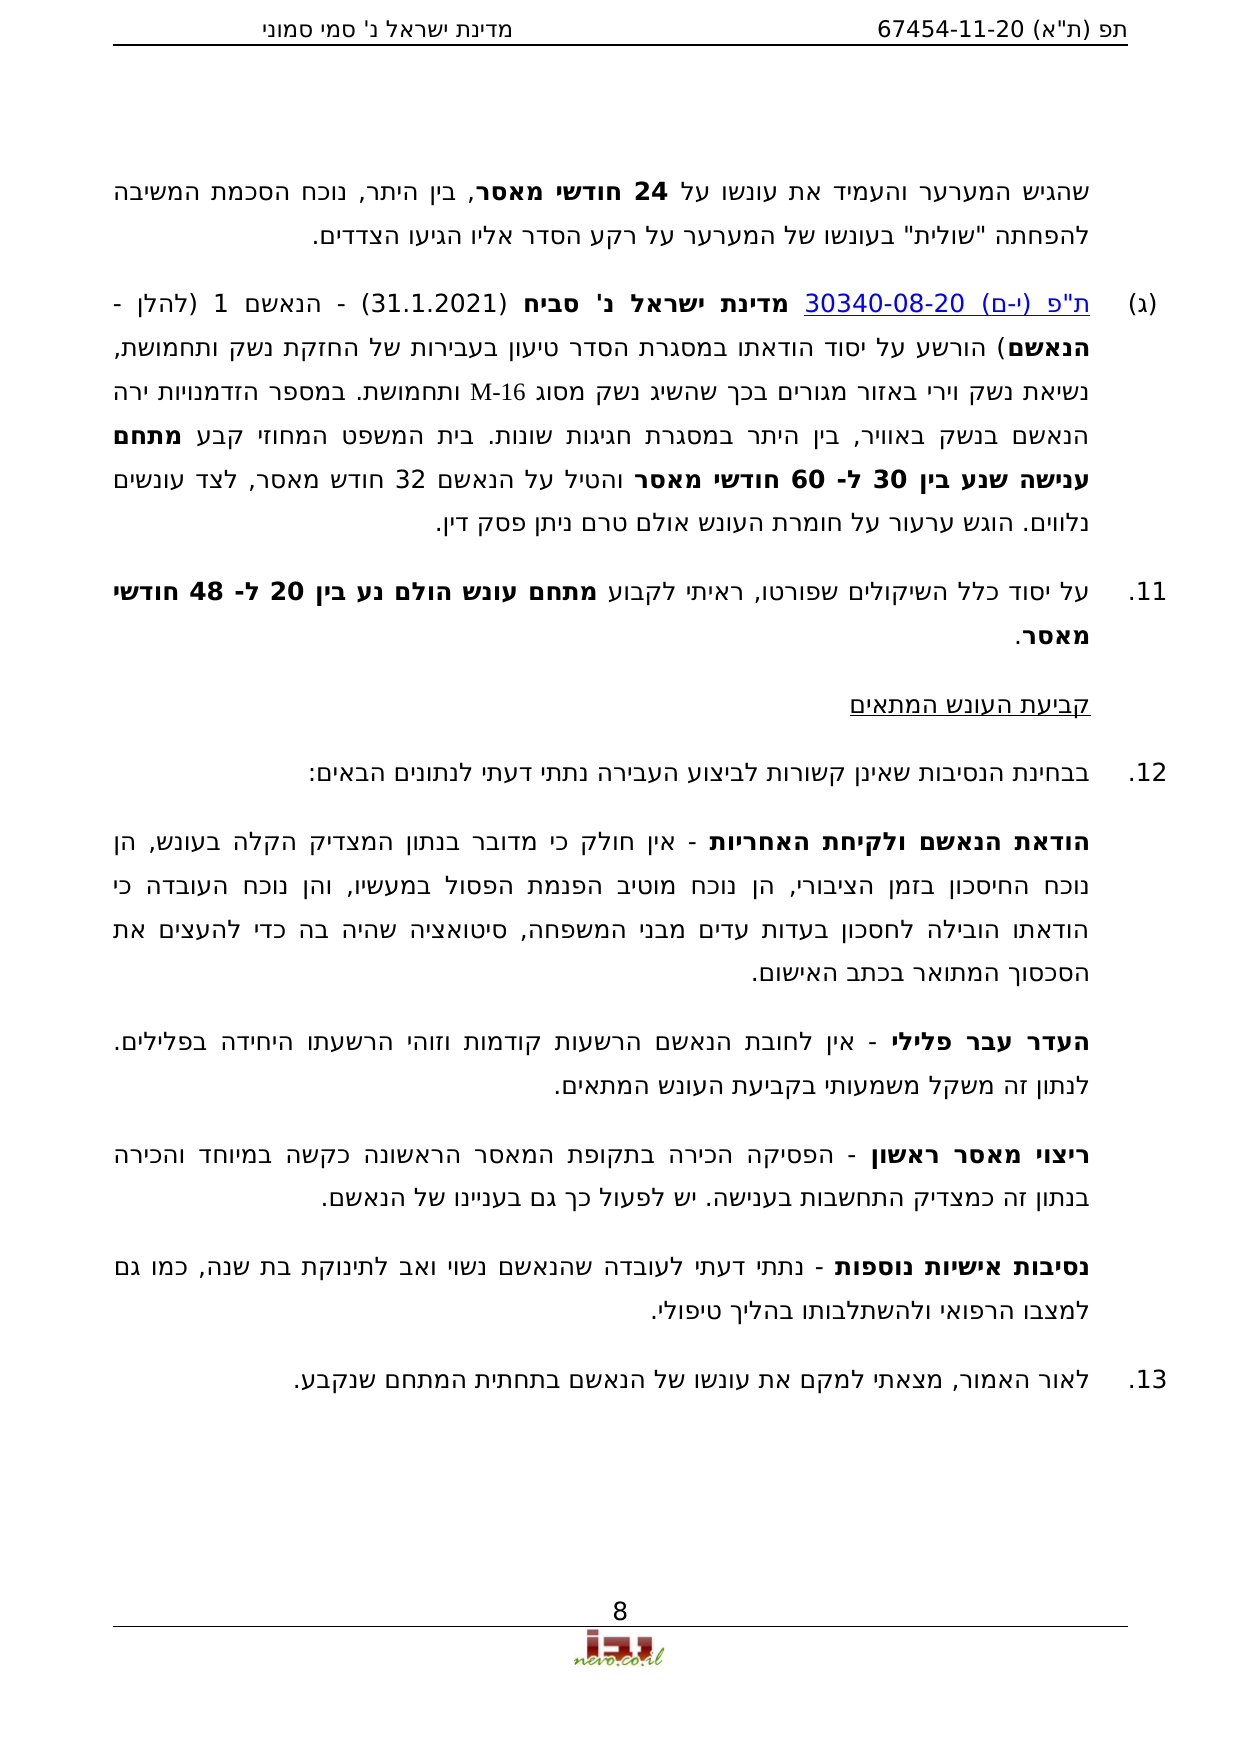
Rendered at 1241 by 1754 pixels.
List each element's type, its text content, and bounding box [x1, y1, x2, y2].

list לאור האמור, מצאתי למקם את עונשו של הנאשם בתחתית המתחם שנקבע. [112, 1365, 1128, 1394]
list ת"פ (י-ם) 30340-08-20 מדינת ישראל נ' סביח (31.1.2021) - הנאשם 1 (להלן - הנאשם) הורשע על יסוד הודאתו במסגרת הסדר טיעון בעבירות של החזקת נשק ותחמושת, נשיאת נשק וירי באזור מגורים בכך שהשיג נשק מסוג M-16 ותחמושת. במספר הזדמנויות ירה הנאשם בנשק באוויר, בין היתר במסגרת חגיגות שונות. בית המשפט המחוזי קבע מתחם ענישה שנע בין 30 ל- 60 חודשי מאסר והטיל על הנאשם 32 חודש מאסר, לצד עונשים נלווים. הוגש ערעור על חומרת העונש אולם טרם ניתן פסק דין. [112, 290, 1128, 538]
list נסיבות אישיות נוספות - נתתי דעתי לעובדה שהנאשם נשוי ואב לתינוקת בת שנה, כמו גם למצבו הרפואי ולהשתלבותו בהליך טיפולי. [112, 1252, 1090, 1325]
list העדר עבר פלילי - אין לחובת הנאשם הרשעות קודמות וזוהי הרשעתו היחידה בפלילים. לנתון זה משקל משמעותי בקביעת העונש המתאים. [112, 1027, 1090, 1100]
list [112, 177, 1128, 250]
list בבחינת הנסיבות שאינן קשורות לביצוע העבירה נתתי דעתי לנתונים הבאים: [112, 758, 1128, 788]
list על יסוד כלל השיקולים שפורטו, ראיתי לקבוע מתחם עונש הולם נע בין 20 ל- 48 חודשי מאסר. [112, 577, 1128, 650]
list קביעת העונש המתאים [112, 690, 1090, 719]
picture [574, 1629, 666, 1667]
list הודאת הנאשם ולקיחת האחריות - אין חולק כי מדובר בנתון המצדיק הקלה בעונש, הן נוכח החיסכון בזמן הציבורי, הן נוכח מוטיב הפנמת הפסול במעשיו, והן נוכח העובדה כי הודאתו הובילה לחסכון בעדות עדים מבני המשפחה, סיטואציה שהיה בה כדי להעצים את הסכסוך המתואר בכתב האישום. [112, 827, 1090, 988]
list ריצוי מאסר ראשון - הפסיקה הכירה בתקופת המאסר הראשונה כקשה במיוחד והכירה בנתון זה כמצדיק התחשבות בענישה. יש לפעול כך גם בעניינו של הנאשם. [112, 1140, 1090, 1213]
